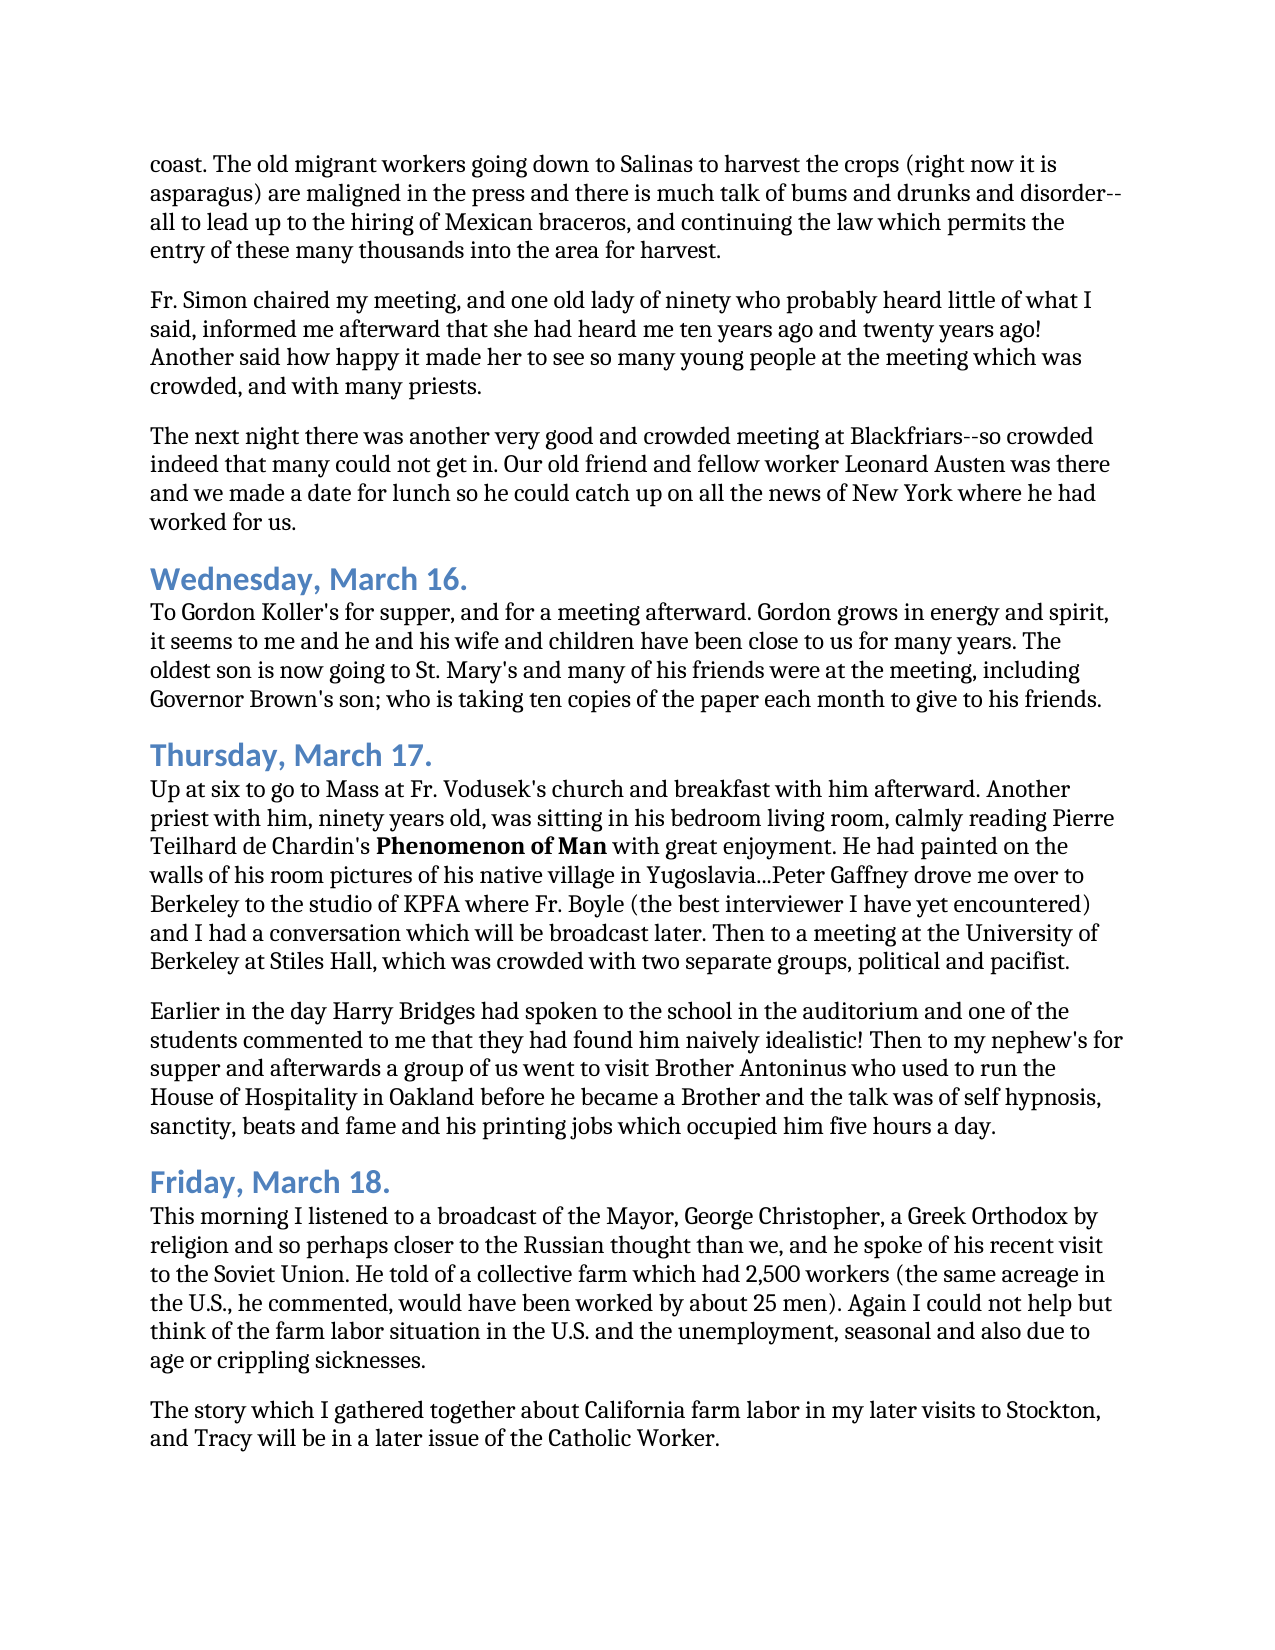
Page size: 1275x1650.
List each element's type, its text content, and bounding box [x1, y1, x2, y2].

subtitle Thursday, March 17. [150, 734, 1125, 775]
text Up at six to go to Mass at Fr. Vodusek's church and breakfast with him afterward. Another priest with him, ninety years old, was sitting in his bedroom living room, calmly reading Pierre Teilhard de Chardin's Phenomenon of Man with great enjoyment. He had painted on the walls of his room pictures of his native village in Yugoslavia...Peter Gaffney drove me over to Berkeley to the studio of KPFA where Fr. Boyle (the best interviewer I have yet encountered) and I had a conversation which will be broadcast later. Then to a meeting at the University of Berkeley at Stiles Hall, which was crowded with two separate groups, political and pacifist. [150, 775, 1125, 976]
subtitle Wednesday, March 16. [150, 557, 1125, 598]
text To Gordon Koller's for supper, and for a meeting afterward. Gordon grows in energy and spirit, it seems to me and he and his wife and children have been close to us for many years. The oldest son is now going to St. Mary's and many of his friends were at the meeting, including Governor Brown's son; who is taking ten copies of the paper each month to give to his friends. [150, 598, 1125, 713]
text The story which I gathered together about California farm labor in my later visits to Stockton, and Tracy will be in a later issue of the Catholic Worker. [150, 1396, 1125, 1453]
subtitle Friday, March 18. [150, 1161, 1125, 1202]
text Earlier in the day Harry Bridges had spoken to the school in the auditorium and one of the students commented to me that they had found him naively idealistic! Then to my nephew's for supper and afterwards a group of us went to visit Brother Antoninus who used to run the House of Hospitality in Oakland before he became a Brother and the talk was of self hypnosis, sanctity, beats and fame and his printing jobs which occupied him five hours a day. [150, 997, 1125, 1141]
text This morning I listened to a broadcast of the Mayor, George Christopher, a Greek Orthodox by religion and so perhaps closer to the Russian thought than we, and he spoke of his recent visit to the Soviet Union. He told of a collective farm which had 2,500 workers (the same acreage in the U.S., he commented, would have been worked by about 25 men). Again I could not help but think of the farm labor situation in the U.S. and the unemployment, seasonal and also due to age or crippling sicknesses. [150, 1202, 1125, 1375]
text Fr. Simon chaired my meeting, and one old lady of ninety who probably heard little of what I said, informed me afterward that she had heard me ten years ago and twenty years ago! Another said how happy it made her to see so many young people at the meeting which was crowded, and with many priests. [150, 286, 1125, 401]
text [150, 150, 1125, 265]
text The next night there was another very good and crowded meeting at Blackfriars--so crowded indeed that many could not get in. Our old friend and fellow worker Leonard Austen was there and we made a date for lunch so he could catch up on all the news of New York where he had worked for us. [150, 422, 1125, 537]
